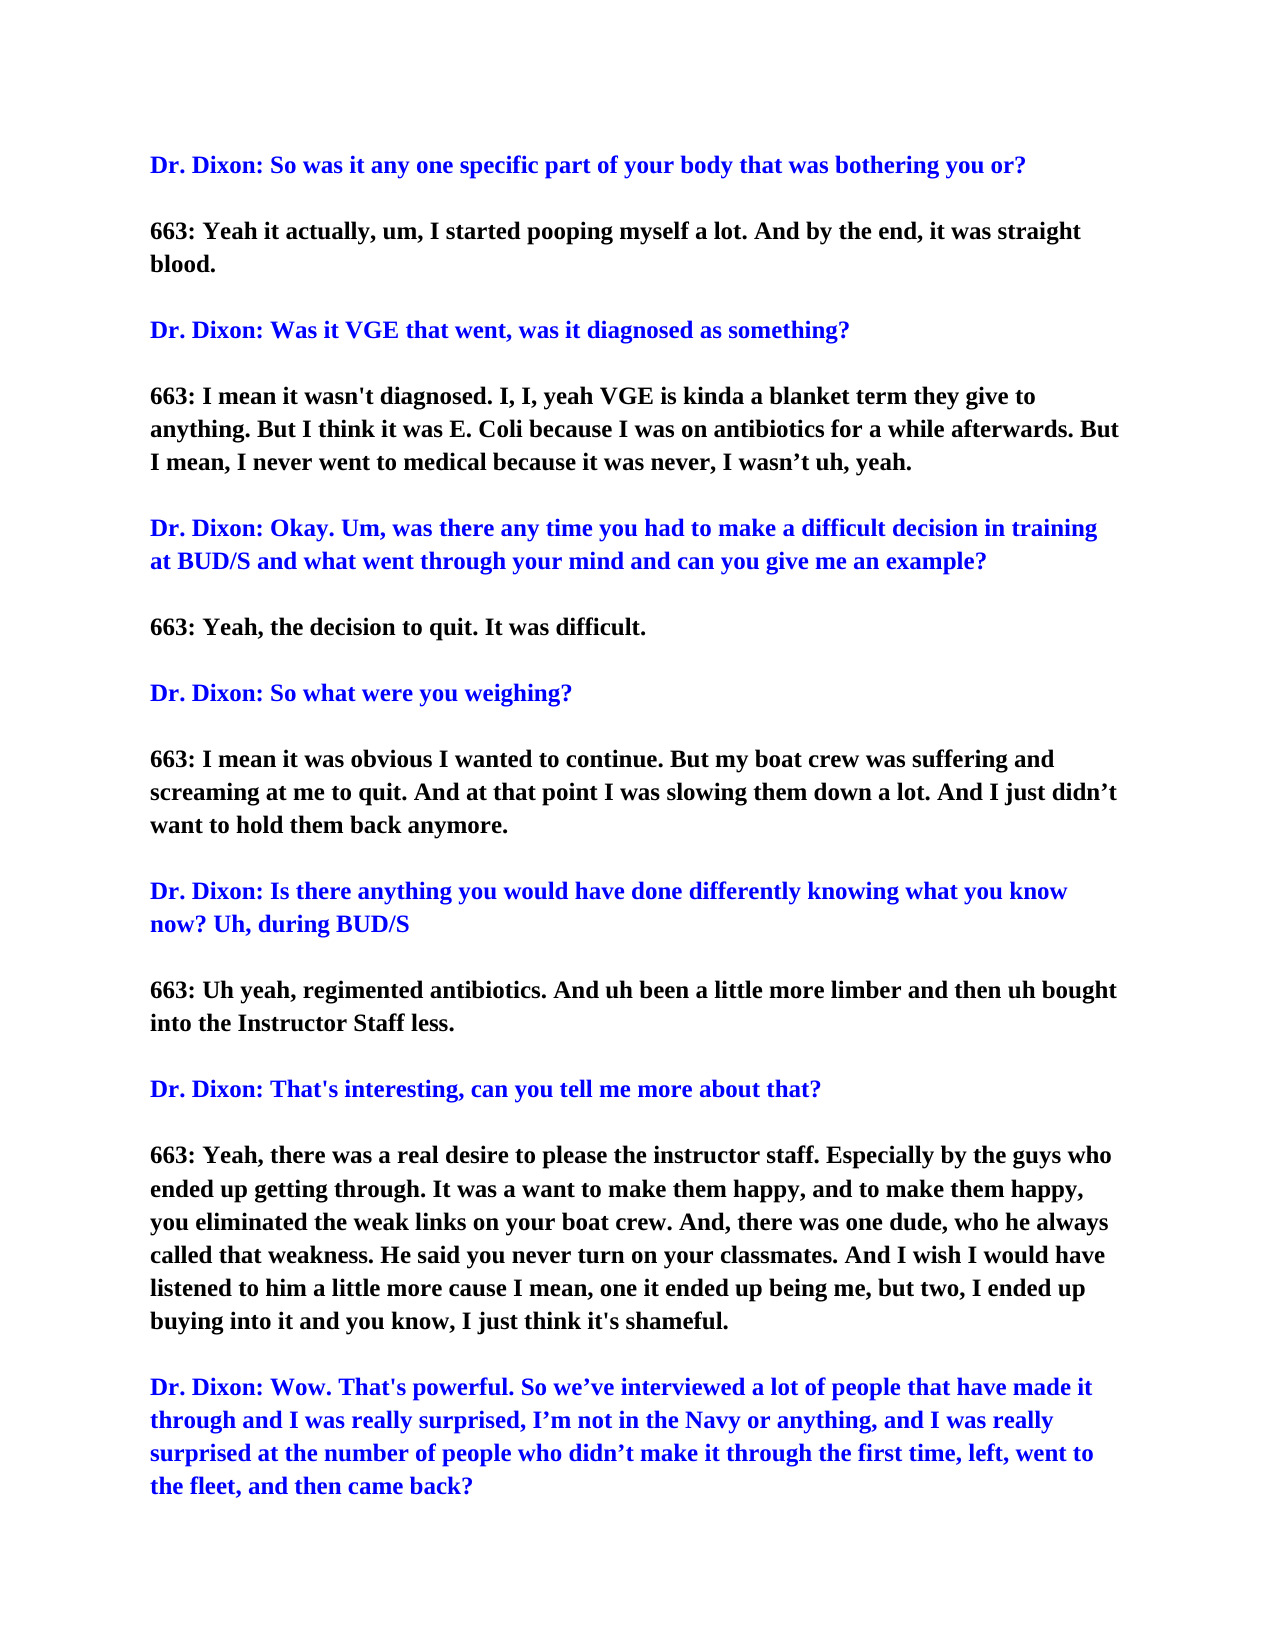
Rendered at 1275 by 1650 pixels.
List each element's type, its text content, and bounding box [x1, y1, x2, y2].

text 663: Uh yeah, regimented antibiotics. And uh been a little more limber and then uh bought into the Instructor Staff less. [150, 976, 1125, 1037]
text Dr. Dixon: Was it VGE that went, was it diagnosed as something? [150, 315, 1125, 344]
text 663: I mean it wasn't diagnosed. I, I, yeah VGE is kinda a blanket term they give to anything. But I think it was E. Coli because I was on antibiotics for a while afterwards. But I mean, I never went to medical because it was never, I wasn’t uh, yeah. [150, 381, 1125, 476]
text 663: Yeah it actually, um, I started pooping myself a lot. And by the end, it was straight blood. [150, 216, 1125, 278]
text 663: I mean it was obvious I wanted to continue. But my boat crew was suffering and screaming at me to quit. And at that point I was slowing them down a lot. And I just didn’t want to hold them back anymore. [150, 744, 1125, 839]
text Dr. Dixon: Wow. That's powerful. So we’ve interviewed a lot of people that have made it through and I was really surprised, I’m not in the Navy or anything, and I was really surprised at the number of people who didn’t make it through the first time, left, went to the fleet, and then came back? [150, 1372, 1125, 1499]
text 663: Yeah, the decision to quit. It was difficult. [150, 612, 1125, 641]
text Dr. Dixon: That's interesting, can you tell me more about that? [150, 1074, 1125, 1103]
text Dr. Dixon: Okay. Um, was there any time you had to make a difficult decision in training at BUD/S and what went through your mind and can you give me an example? [150, 513, 1125, 575]
text 663: Yeah, there was a real desire to please the instructor staff. Especially by the guys who ended up getting through. It was a want to make them happy, and to make them happy, you eliminated the weak links on your boat crew. And, there was one dude, who he always called that weakness. He said you never turn on your classmates. And I wish I would have listened to him a little more cause I mean, one it ended up being me, but two, I ended up buying into it and you know, I just think it's shameful. [150, 1141, 1125, 1334]
text Dr. Dixon: Is there anything you would have done differently knowing what you know now? Uh, during BUD/S [150, 876, 1125, 938]
text Dr. Dixon: So what were you weighing? [150, 678, 1125, 707]
text Dr. Dixon: So was it any one specific part of your body that was bothering you or? [150, 150, 1125, 179]
